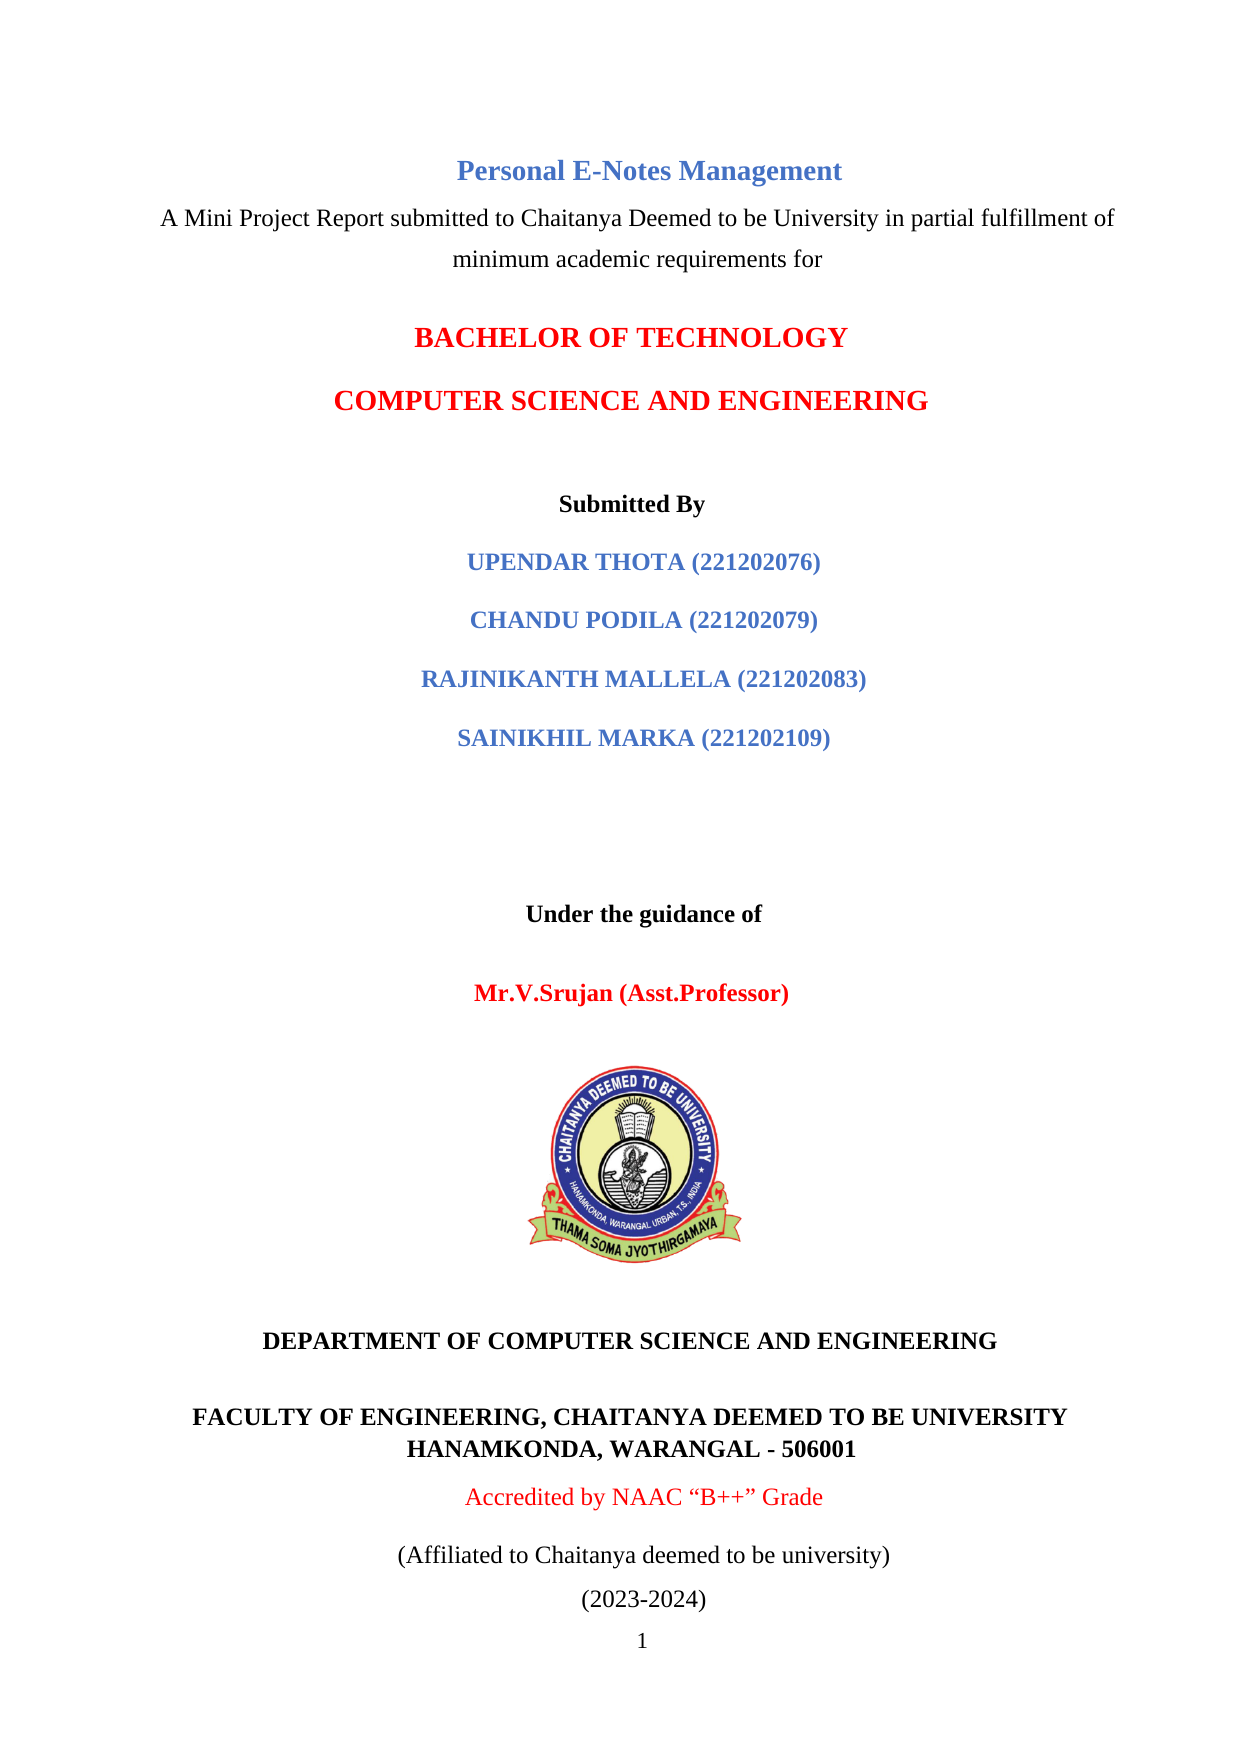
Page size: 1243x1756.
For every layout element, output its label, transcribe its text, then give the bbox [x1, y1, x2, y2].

text RAJINIKANTH MALLELA (221202083) [156, 664, 1131, 693]
text UPENDAR THOTA (221202076) [156, 547, 1131, 576]
text SAINIKHIL MARKA (221202109) [156, 723, 1131, 752]
text CHANDU PODILA (221202079) [156, 606, 1131, 634]
text Submitted By [405, 489, 859, 518]
subtitle Personal E-Notes Management [240, 153, 1058, 187]
subtitle FACULTY OF ENGINEERING, CHAITANYA DEEMED TO BE UNIVERSITY [172, 1402, 1088, 1431]
text HANAMKONDA, WARANGAL - 506001 [405, 1434, 858, 1463]
text COMPUTER SCIENCE AND ENGINEERING [241, 384, 1021, 417]
text A Mini Project Report submitted to Chaitanya Deemed to be University in partial fulfillment of minimum academic requirements for [156, 203, 1118, 273]
text (2023-2024) [156, 1584, 1131, 1612]
text DEPARTMENT OF COMPUTER SCIENCE AND ENGINEERING [172, 1326, 1088, 1355]
text Mr.V.Srujan (Asst.Professor) [241, 978, 1022, 1007]
text Accredited by NAAC “B++” Grade [156, 1482, 1131, 1511]
picture [521, 1057, 744, 1267]
text Under the guidance of [156, 899, 1131, 928]
text (Affiliated to Chaitanya deemed to be university) [156, 1540, 1131, 1569]
subtitle BACHELOR OF TECHNOLOGY [404, 320, 858, 354]
